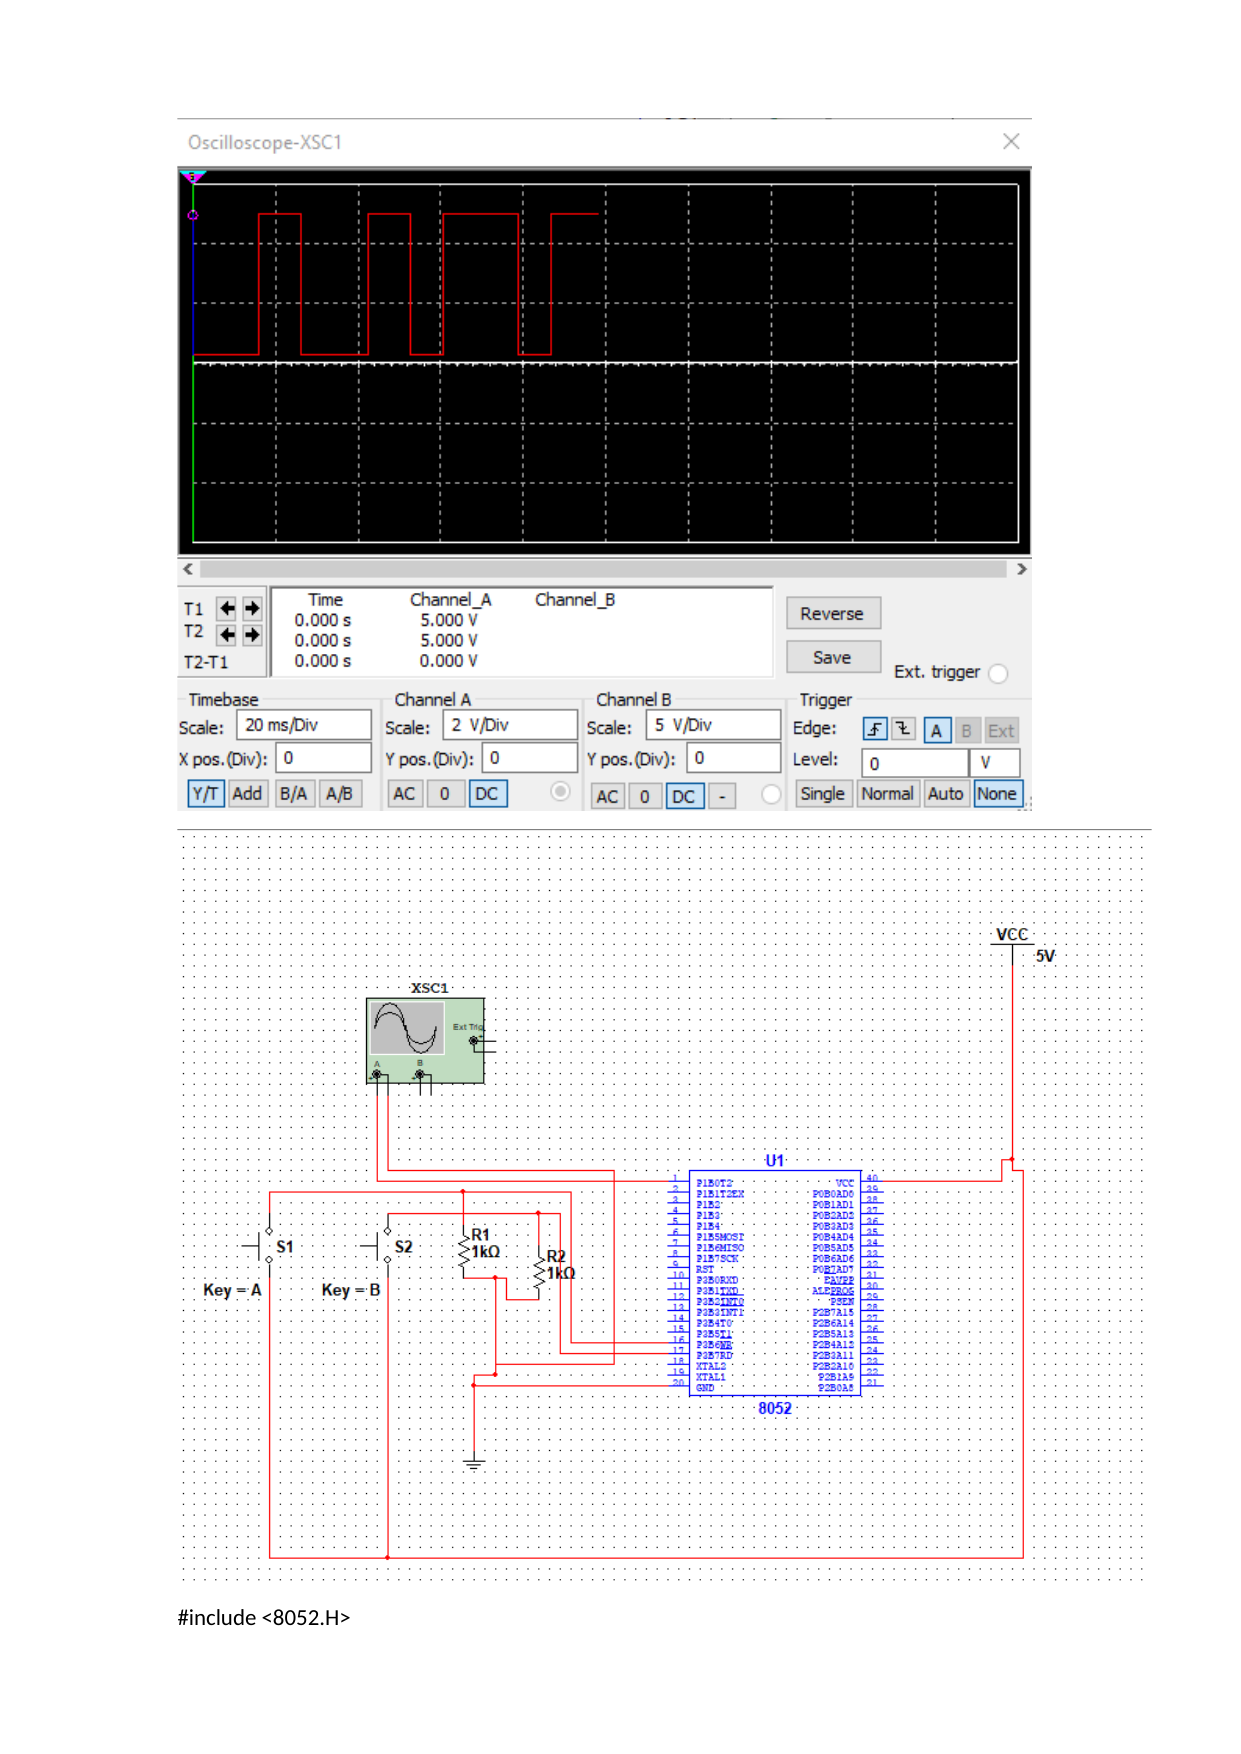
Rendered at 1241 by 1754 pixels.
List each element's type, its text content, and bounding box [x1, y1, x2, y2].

picture [177, 829, 1152, 1584]
text #include <8052.H> [177, 1603, 1152, 1631]
picture [177, 118, 1032, 811]
